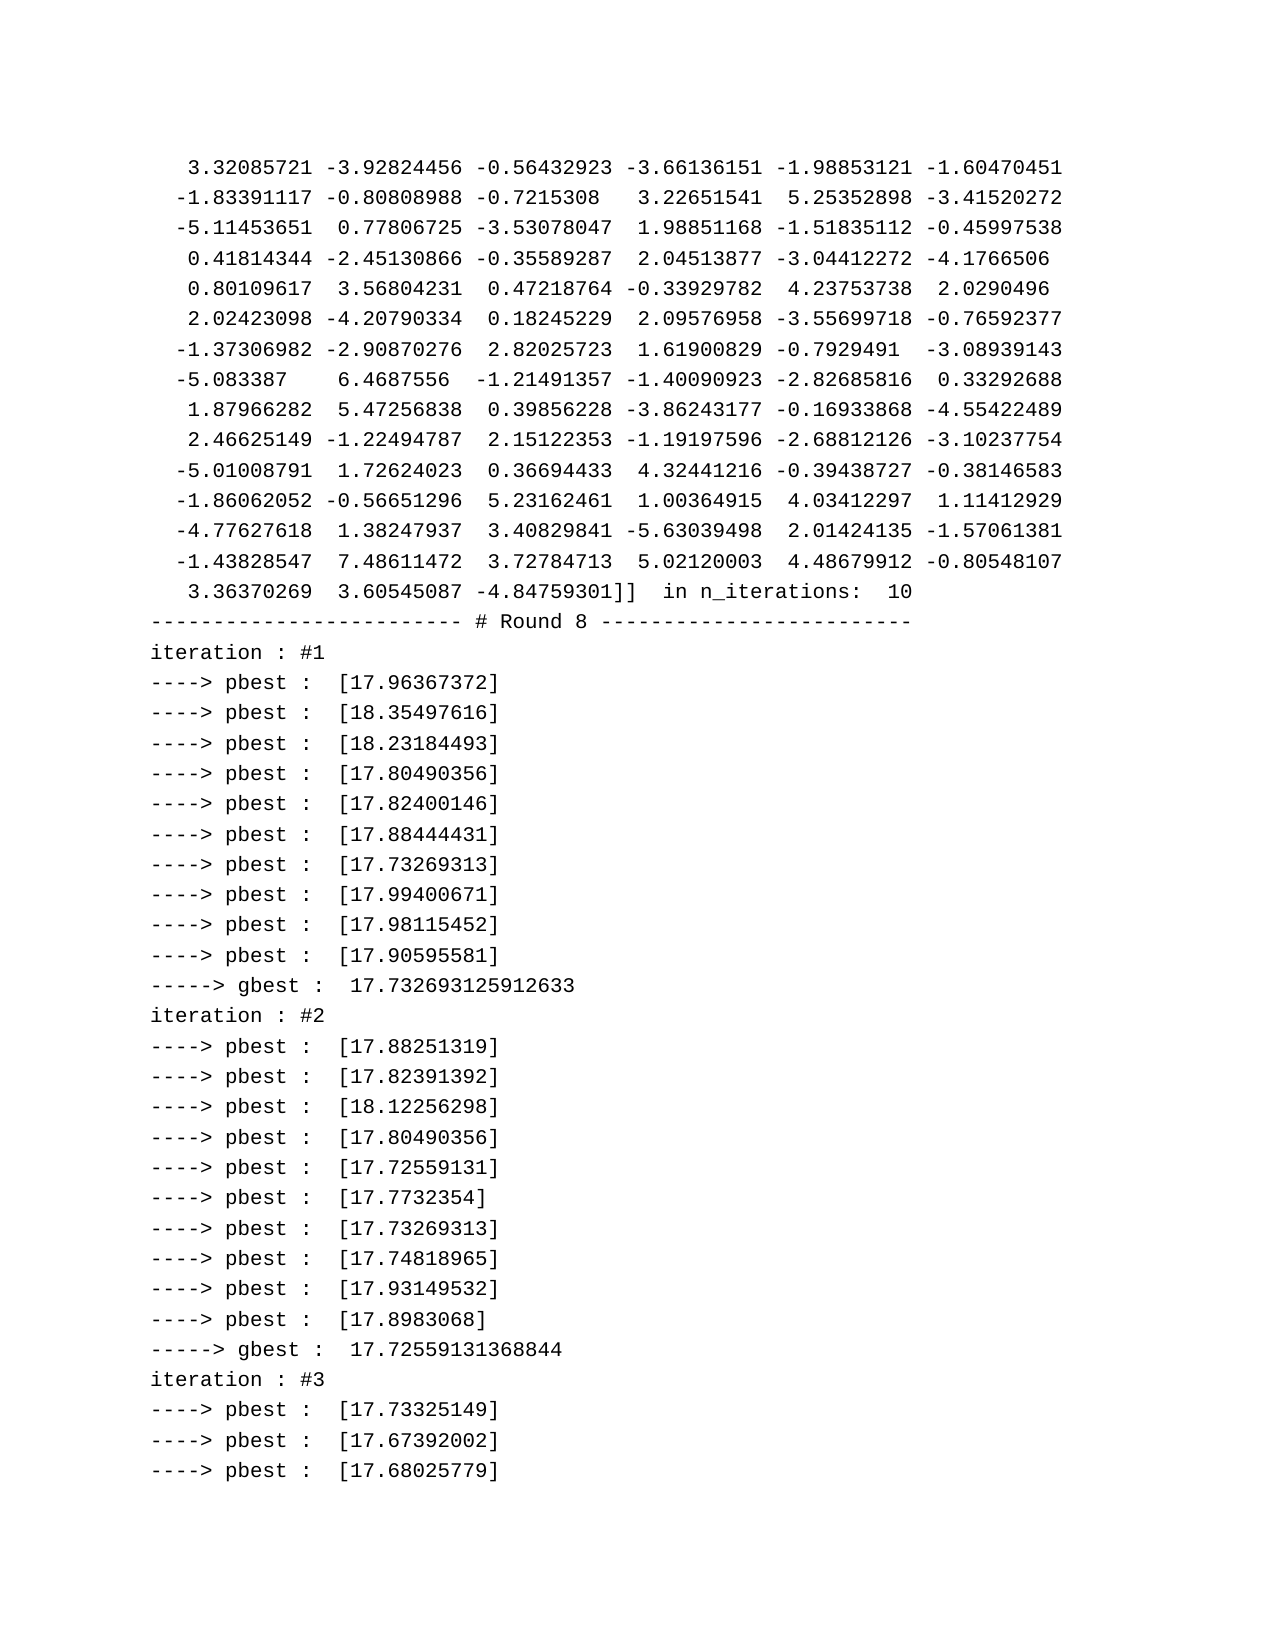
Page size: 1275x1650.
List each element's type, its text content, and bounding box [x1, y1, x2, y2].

text ----> pbest : [17.96367372] [150, 665, 1125, 696]
text 2.46625149 -1.22494787 2.15122353 -1.19197596 -2.68812126 -3.10237754 [150, 423, 1125, 453]
text ----> pbest : [17.8983068] [150, 1302, 1125, 1332]
text ----> pbest : [17.90595581] [150, 938, 1125, 968]
text ----> pbest : [17.68025779] [150, 1453, 1125, 1484]
text ----> pbest : [17.82400146] [150, 787, 1125, 817]
text -1.86062052 -0.56651296 5.23162461 1.00364915 4.03412297 1.11412929 [150, 483, 1125, 514]
text ----> pbest : [17.99400671] [150, 877, 1125, 908]
text ----> pbest : [17.98115452] [150, 908, 1125, 938]
text iteration : #2 [150, 999, 1125, 1029]
text -5.083387 6.4687556 -1.21491357 -1.40090923 -2.82685816 0.33292688 [150, 362, 1125, 392]
text ----> pbest : [17.80490356] [150, 1120, 1125, 1150]
text 2.02423098 -4.20790334 0.18245229 2.09576958 -3.55699718 -0.76592377 [150, 302, 1125, 332]
text -1.37306982 -2.90870276 2.82025723 1.61900829 -0.7929491 -3.08939143 [150, 332, 1125, 362]
text -5.01008791 1.72624023 0.36694433 4.32441216 -0.39438727 -0.38146583 [150, 453, 1125, 483]
text ----> pbest : [17.88444431] [150, 817, 1125, 847]
text ----> pbest : [18.23184493] [150, 726, 1125, 756]
text 3.36370269 3.60545087 -4.84759301]] in n_iterations: 10 [150, 574, 1125, 605]
text -----> gbest : 17.732693125912633 [150, 968, 1125, 999]
text -5.11453651 0.77806725 -3.53078047 1.98851168 -1.51835112 -0.45997538 [150, 211, 1125, 241]
text 0.80109617 3.56804231 0.47218764 -0.33929782 4.23753738 2.0290496 [150, 271, 1125, 302]
text ----> pbest : [17.7732354] [150, 1181, 1125, 1211]
text -4.77627618 1.38247937 3.40829841 -5.63039498 2.01424135 -1.57061381 [150, 514, 1125, 544]
text iteration : #3 [150, 1362, 1125, 1393]
text ----> pbest : [17.73325149] [150, 1393, 1125, 1423]
text ----> pbest : [17.73269313] [150, 847, 1125, 877]
text ----> pbest : [17.73269313] [150, 1211, 1125, 1241]
text 0.41814344 -2.45130866 -0.35589287 2.04513877 -3.04412272 -4.1766506 [150, 241, 1125, 271]
text -----> gbest : 17.72559131368844 [150, 1332, 1125, 1362]
text -1.43828547 7.48611472 3.72784713 5.02120003 4.48679912 -0.80548107 [150, 544, 1125, 574]
text ----> pbest : [18.35497616] [150, 696, 1125, 726]
text 1.87966282 5.47256838 0.39856228 -3.86243177 -0.16933868 -4.55422489 [150, 392, 1125, 423]
text ----> pbest : [17.72559131] [150, 1150, 1125, 1181]
text ----> pbest : [17.80490356] [150, 756, 1125, 787]
text ----> pbest : [18.12256298] [150, 1090, 1125, 1120]
text ------------------------- # Round 8 ------------------------- [150, 605, 1125, 635]
text 3.32085721 -3.92824456 -0.56432923 -3.66136151 -1.98853121 -1.60470451 [150, 150, 1125, 180]
text ----> pbest : [17.88251319] [150, 1029, 1125, 1059]
text ----> pbest : [17.74818965] [150, 1241, 1125, 1272]
text iteration : #1 [150, 635, 1125, 665]
text ----> pbest : [17.93149532] [150, 1272, 1125, 1302]
text ----> pbest : [17.82391392] [150, 1059, 1125, 1090]
text ----> pbest : [17.67392002] [150, 1423, 1125, 1453]
text -1.83391117 -0.80808988 -0.7215308 3.22651541 5.25352898 -3.41520272 [150, 180, 1125, 211]
